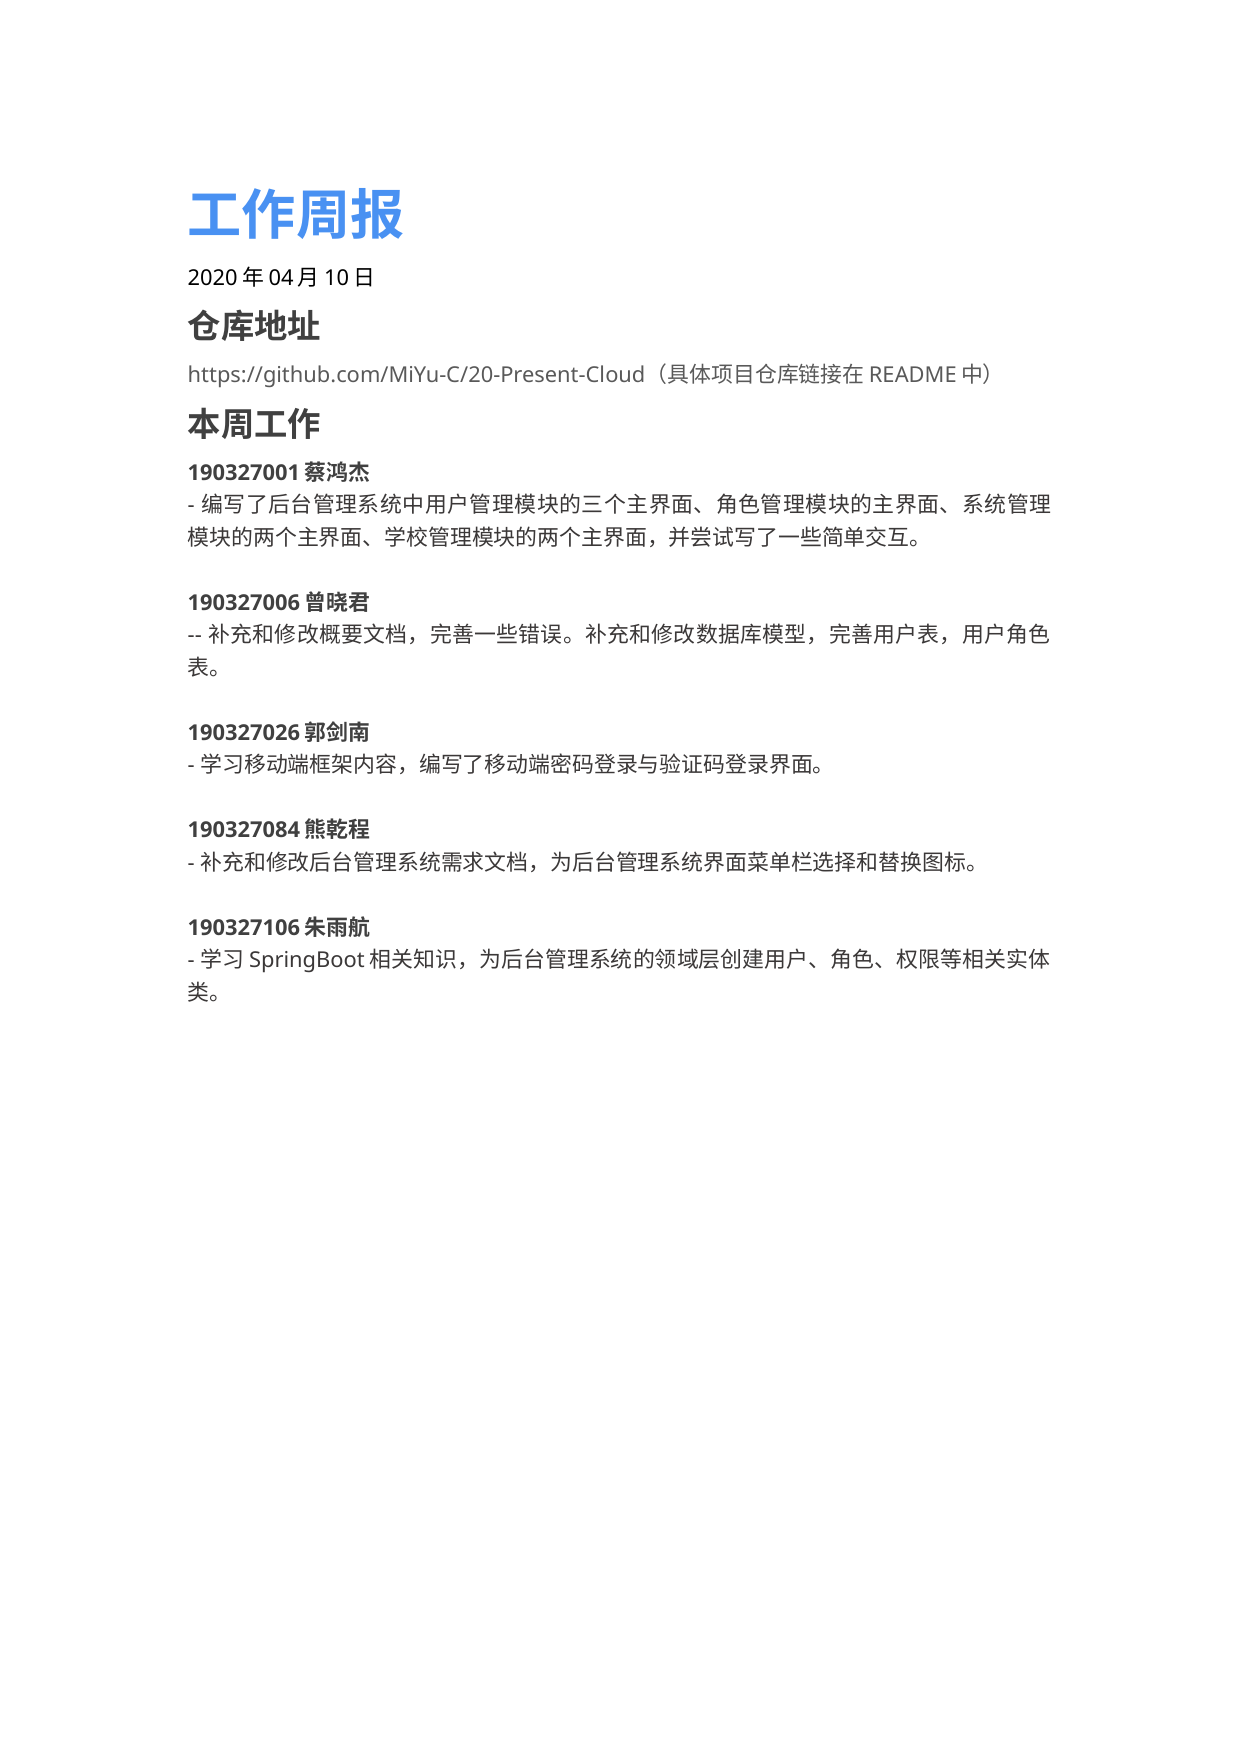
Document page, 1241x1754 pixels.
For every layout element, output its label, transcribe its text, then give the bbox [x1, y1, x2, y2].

text 190327084熊乾程 [187, 812, 1053, 844]
text 190327106朱雨航 [187, 909, 1053, 942]
text 190327001蔡鸿杰 [187, 454, 1053, 487]
text 2020年04月10日 [187, 259, 1053, 292]
text - 编写了后台管理系统中用户管理模块的三个主界面、角色管理模块的主界面、系统管理模块的两个主界面、学校管理模块的两个主界面，并尝试写了一些简单交互。 [187, 487, 1053, 552]
text - 学习SpringBoot相关知识，为后台管理系统的领域层创建用户、角色、权限等相关实体类。 [187, 942, 1053, 1007]
text -- 补充和修改概要文档，完善一些错误。补充和修改数据库模型，完善用户表，用户角色表。 [187, 617, 1053, 682]
text 仓库地址 [187, 292, 1053, 357]
text 190327006曾晓君 [187, 584, 1053, 617]
text - 补充和修改后台管理系统需求文档，为后台管理系统界面菜单栏选择和替换图标。 [187, 844, 1053, 877]
text https://github.com/MiYu-C/20-Present-Cloud（具体项目仓库链接在README中） [187, 357, 1053, 389]
text - 学习移动端框架内容，编写了移动端密码登录与验证码登录界面。 [187, 747, 1053, 779]
text 本周工作 [187, 389, 1053, 454]
text 工作周报 [187, 162, 1053, 259]
text 190327026郭剑南 [187, 714, 1053, 747]
